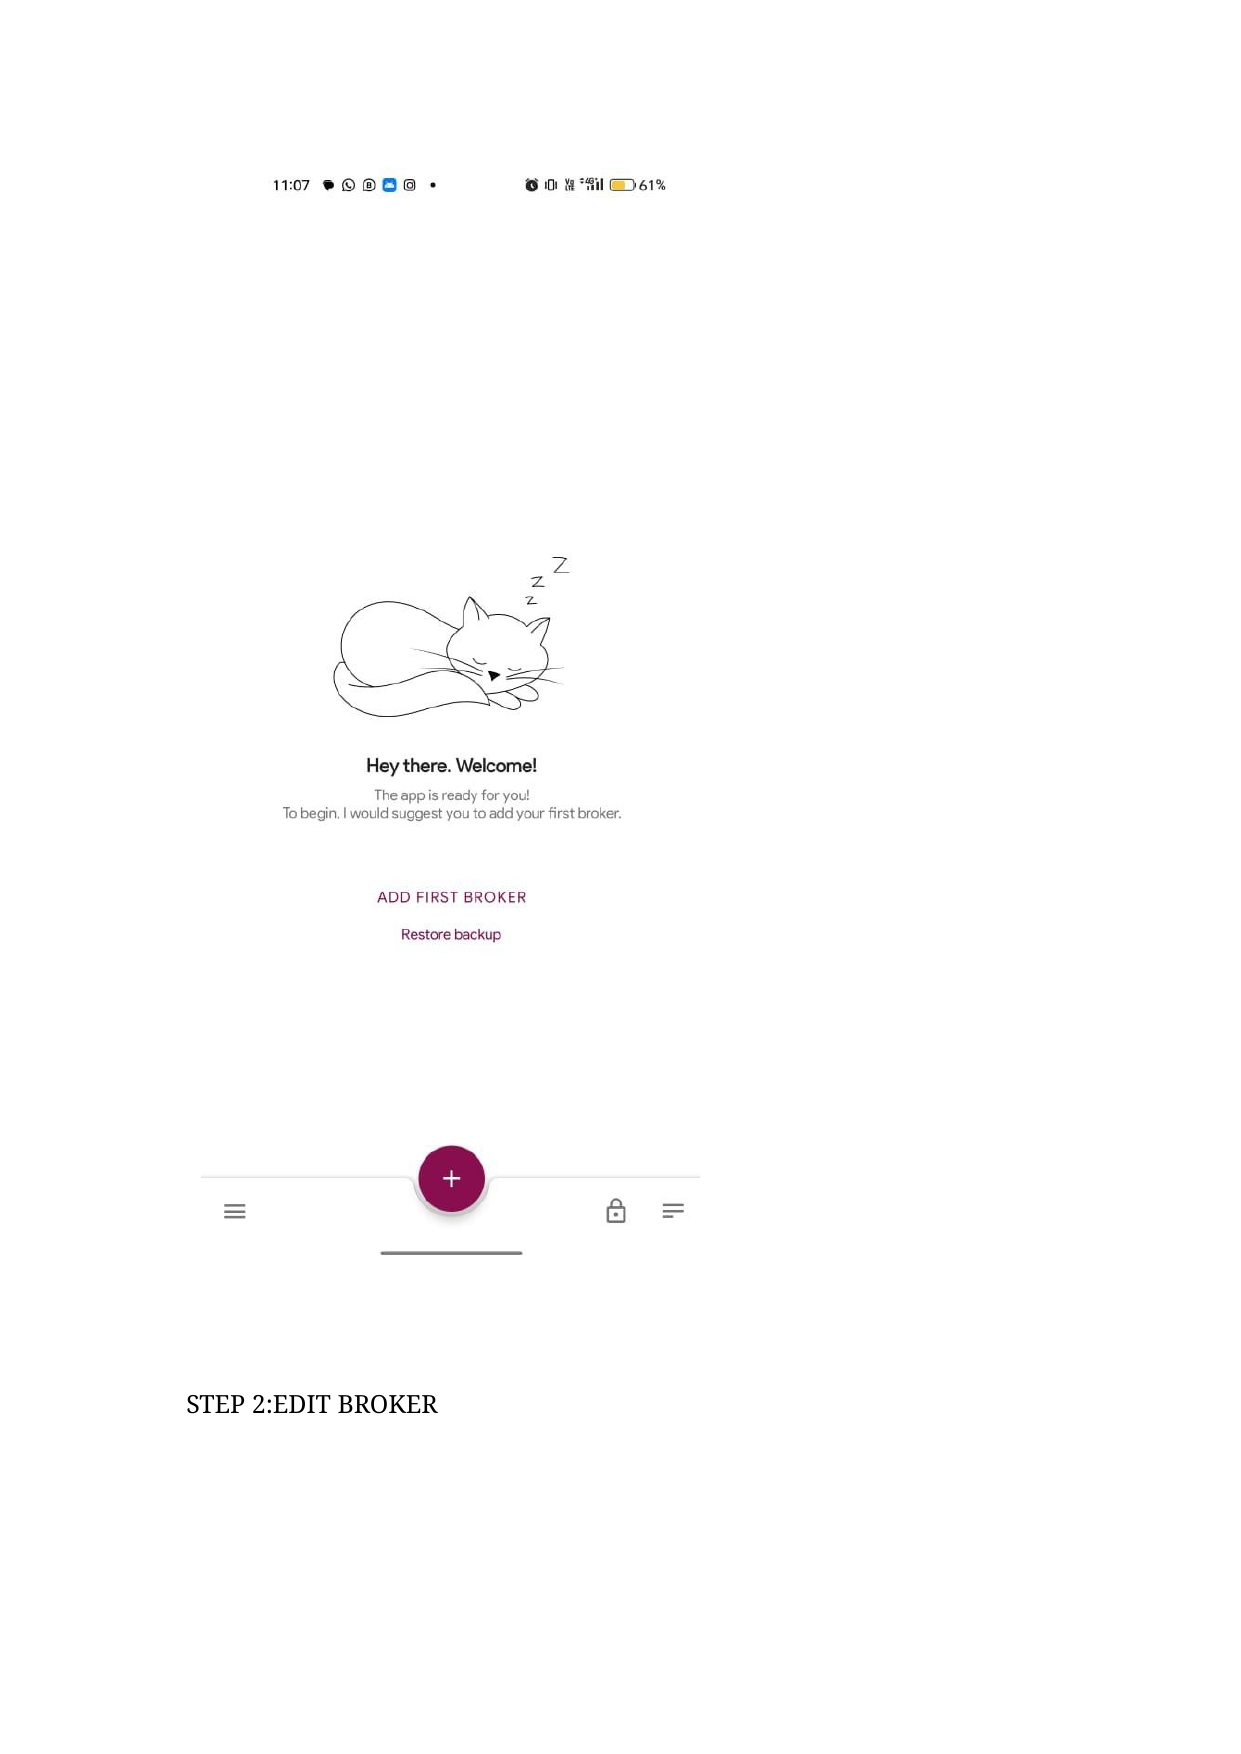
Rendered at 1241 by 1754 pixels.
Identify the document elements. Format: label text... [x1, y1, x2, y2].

picture [201, 153, 701, 1263]
text STEP 2:EDIT BROKER [186, 1387, 1032, 1421]
